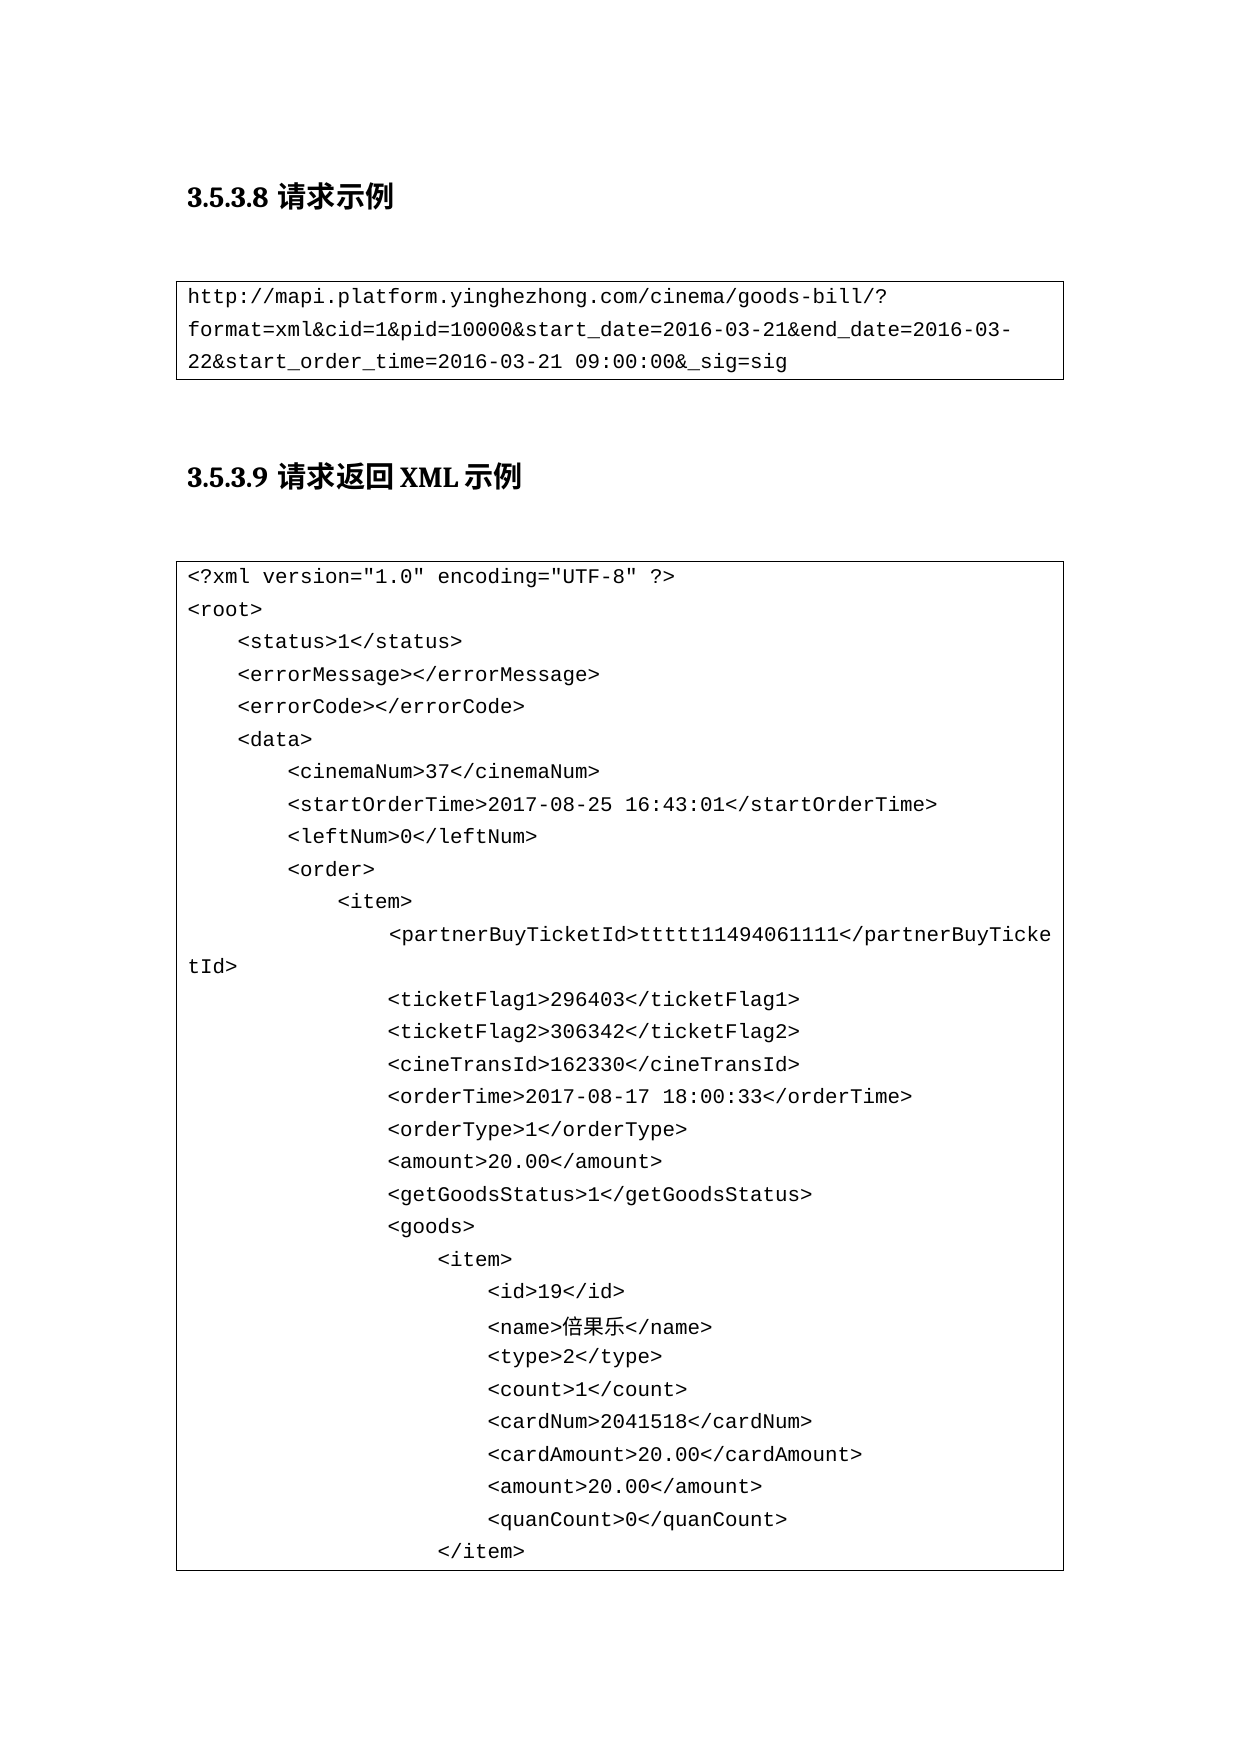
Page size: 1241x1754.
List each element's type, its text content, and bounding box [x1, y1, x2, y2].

subtitle 请求返回XML示例 [187, 442, 1053, 507]
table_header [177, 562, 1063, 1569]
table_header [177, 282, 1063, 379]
subtitle 请求示例 [187, 162, 1053, 227]
